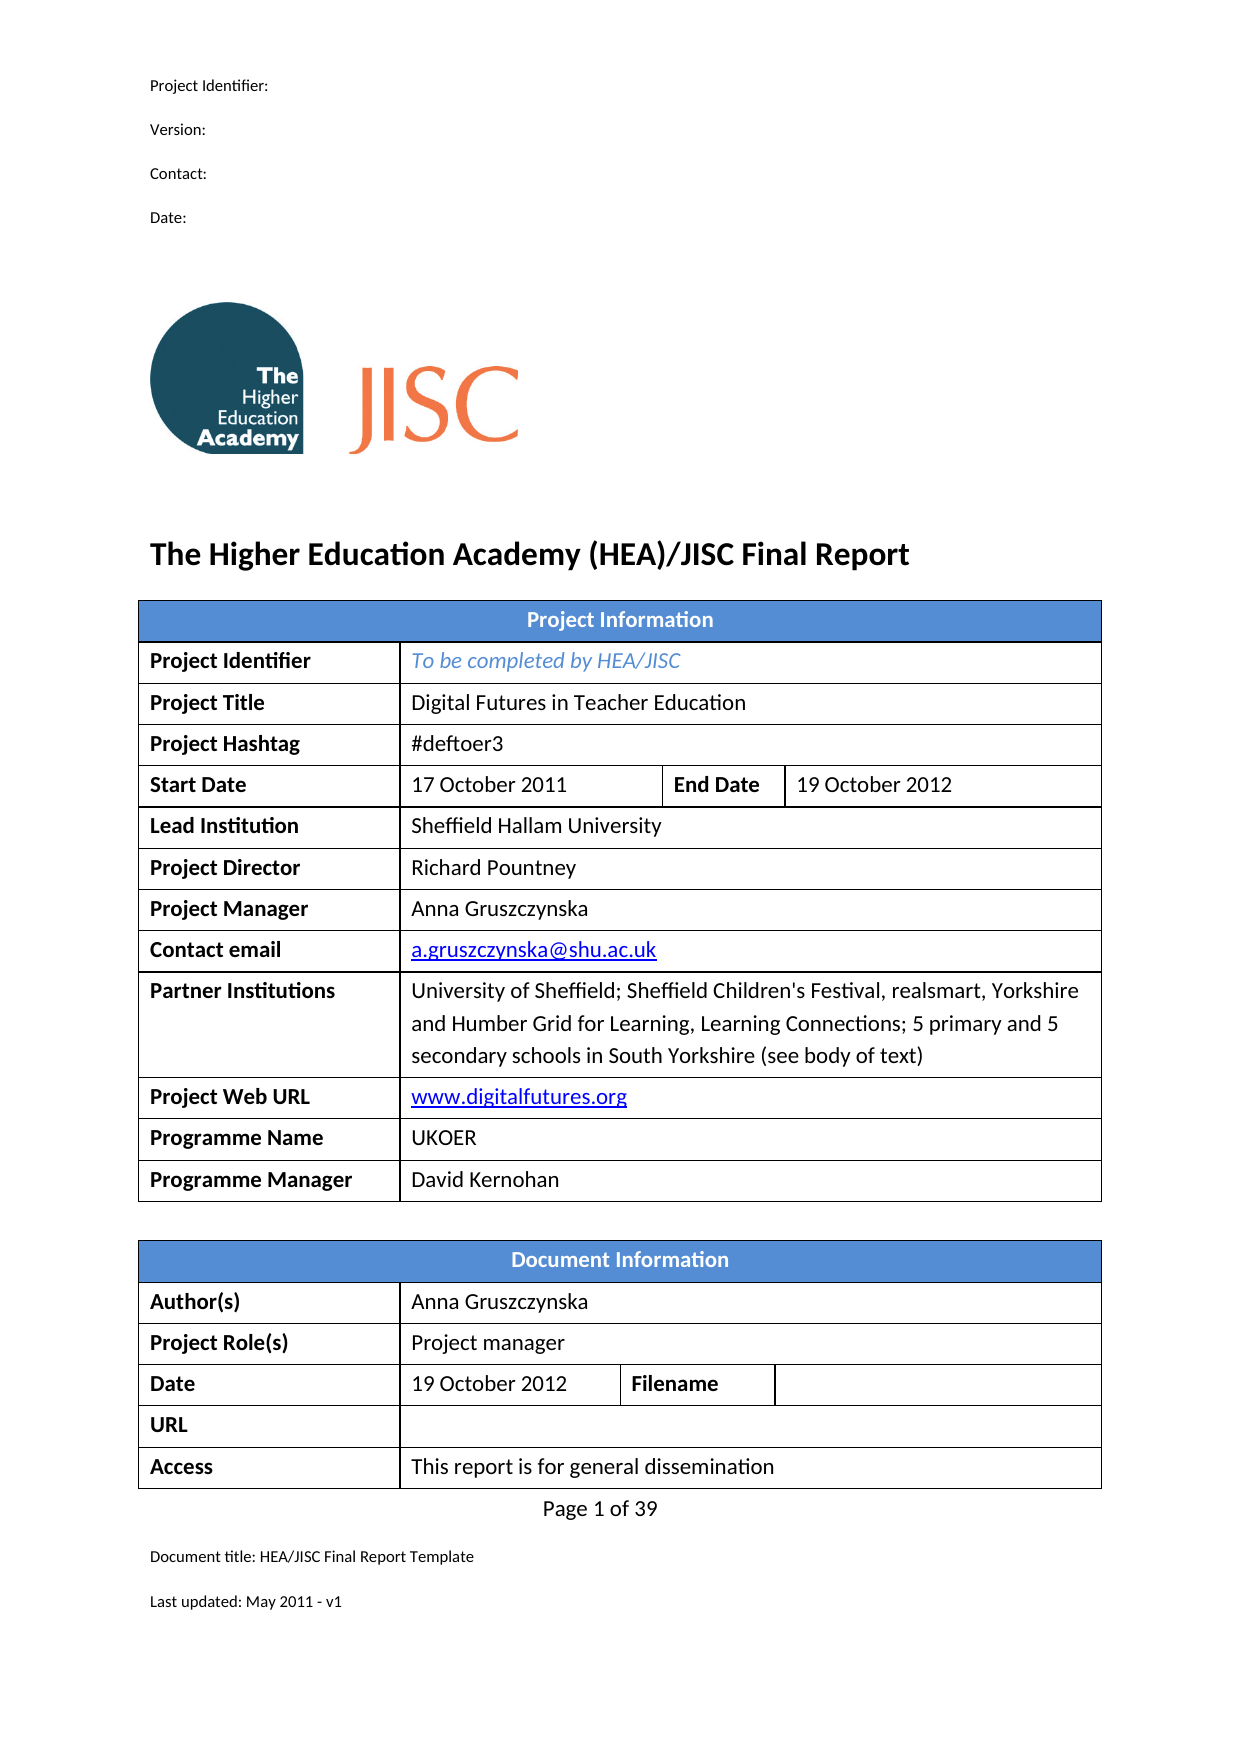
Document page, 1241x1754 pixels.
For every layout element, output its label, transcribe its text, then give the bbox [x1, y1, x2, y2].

table_cell Project manager [401, 1324, 1101, 1364]
table_header Document Information [139, 1241, 1101, 1282]
table_cell UKOER [401, 1119, 1101, 1159]
table_cell Richard Pountney [401, 849, 1101, 889]
table_cell 17 October 2011 [401, 766, 662, 806]
table_cell Sheffield Hallam University [401, 808, 1101, 848]
table_cell Access [139, 1448, 399, 1488]
table_cell University of Sheffield; Sheffield Children's Festival, realsmart, Yorkshire and Humber Grid for Learning, Learning Connections; 5 primary and 5 secondary schools in South Yorkshire (see body of text) [401, 973, 1101, 1077]
table_cell Digital Futures in Teacher Education [401, 684, 1101, 724]
table_cell Project Title [139, 684, 399, 724]
table_cell Anna Gruszczynska [401, 1283, 1101, 1323]
table_cell Project Web URL [139, 1078, 399, 1118]
table_cell Author(s) [139, 1283, 399, 1323]
table_cell www.digitalfutures.org [401, 1078, 1101, 1118]
table_cell Anna Gruszczynska [401, 890, 1101, 930]
table_cell Filename [621, 1365, 774, 1405]
table_cell Programme Name [139, 1119, 399, 1159]
table_cell To be completed by HEA/JISC [401, 643, 1101, 683]
table_cell Project Hashtag [139, 725, 399, 765]
table_cell Lead Institution [139, 808, 399, 848]
text The Higher Education Academy (HEA)/JISC Final Report [150, 532, 1090, 573]
table_cell End Date [663, 766, 784, 806]
table_cell Partner Institutions [139, 973, 399, 1077]
table_cell Contact email [139, 931, 399, 971]
table_cell Programme Manager [139, 1161, 399, 1201]
table_cell Project Role(s) [139, 1324, 399, 1364]
table_cell Project Identifier [139, 643, 399, 683]
table_cell [776, 1365, 1101, 1405]
table_cell Start Date [139, 766, 399, 806]
table_cell a.gruszczynska@shu.ac.uk [401, 931, 1101, 971]
table_cell [401, 1406, 1101, 1447]
table_cell URL [139, 1406, 399, 1447]
table_cell #deftoer3 [401, 725, 1101, 765]
table_cell David Kernohan [401, 1161, 1101, 1201]
table_header Project Information [139, 601, 1101, 641]
table_cell 19 October 2012 [401, 1365, 620, 1405]
table_cell 19 October 2012 [786, 766, 1101, 806]
table_cell Date [139, 1365, 399, 1405]
table_cell Project Manager [139, 890, 399, 930]
table_cell Project Director [139, 849, 399, 889]
table_cell This report is for general dissemination [401, 1448, 1101, 1488]
